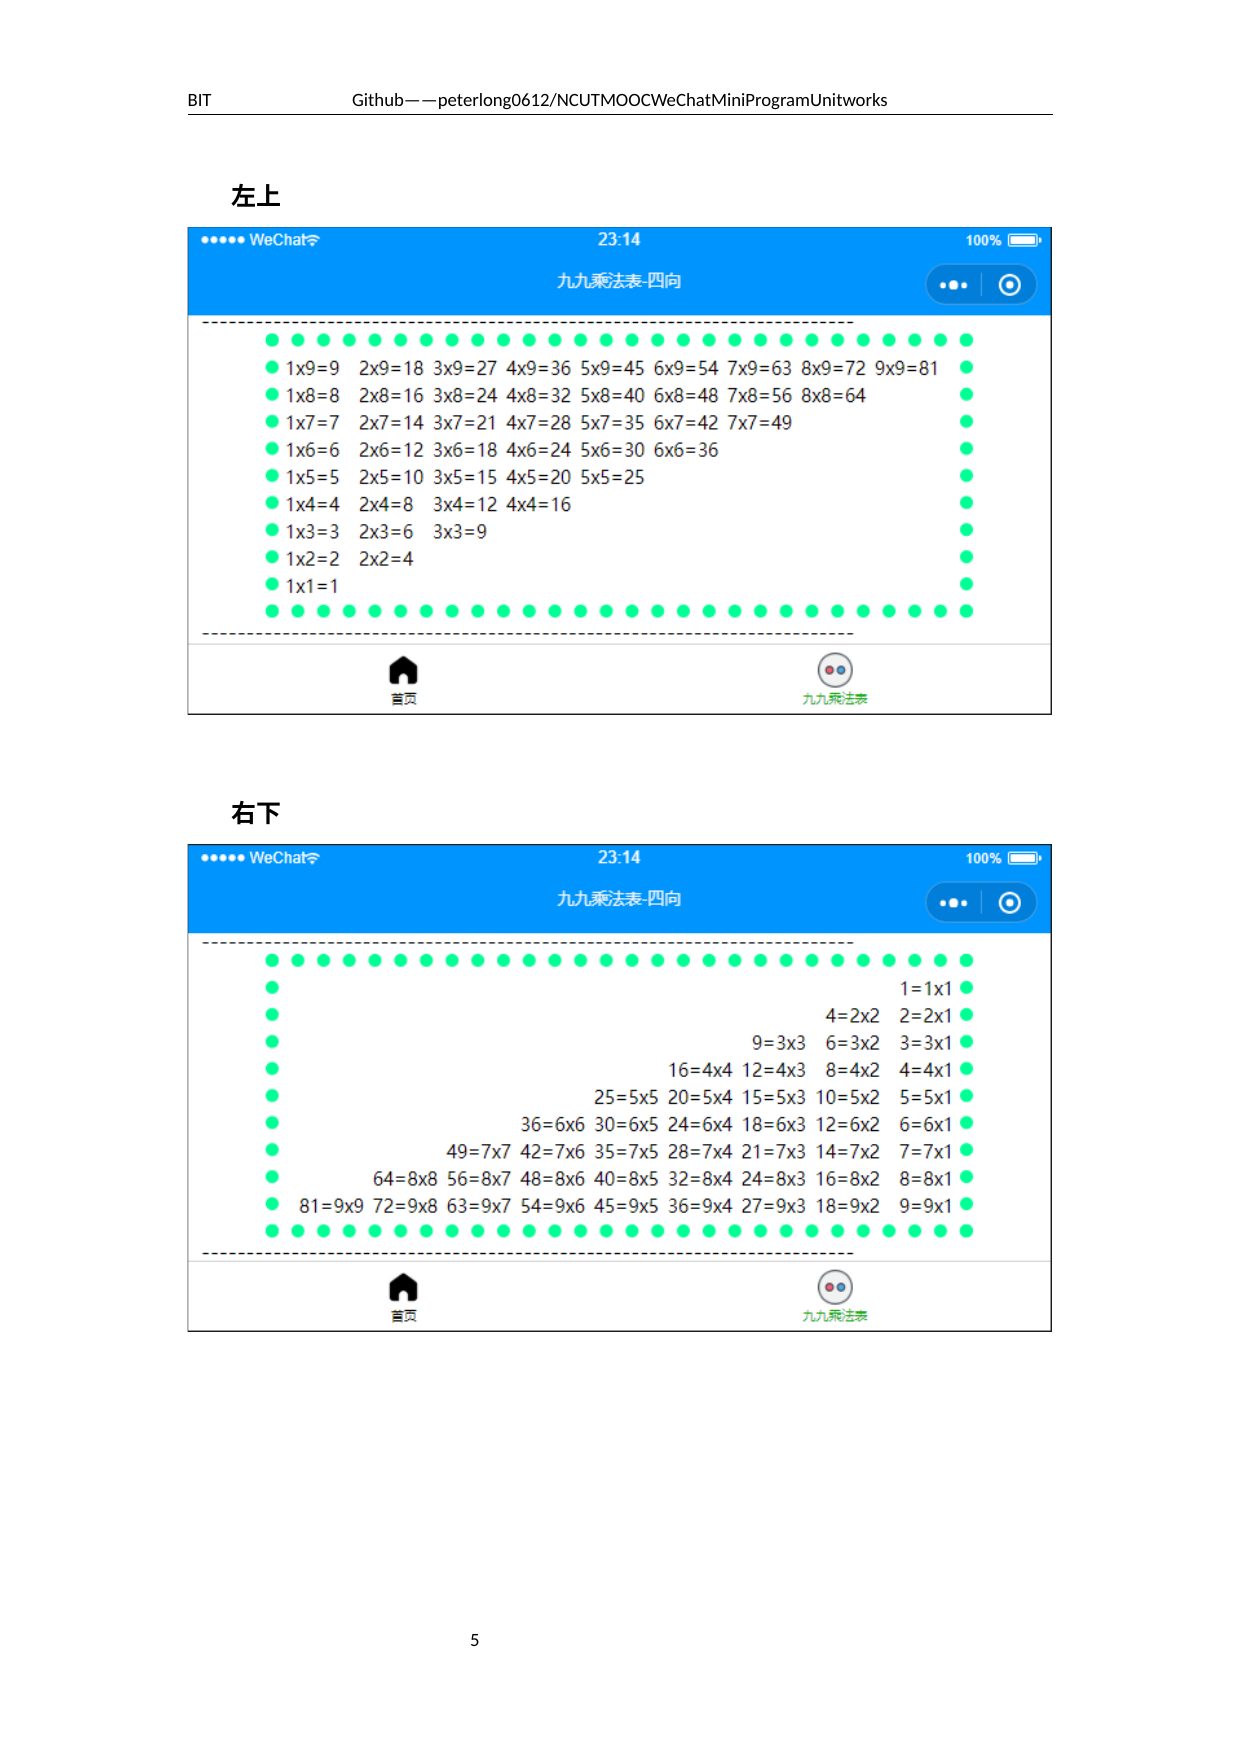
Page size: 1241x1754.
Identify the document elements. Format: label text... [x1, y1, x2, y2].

picture [187, 844, 1052, 1332]
text 右下 [187, 779, 1053, 844]
text 左上 [187, 162, 1053, 227]
picture [187, 227, 1052, 715]
